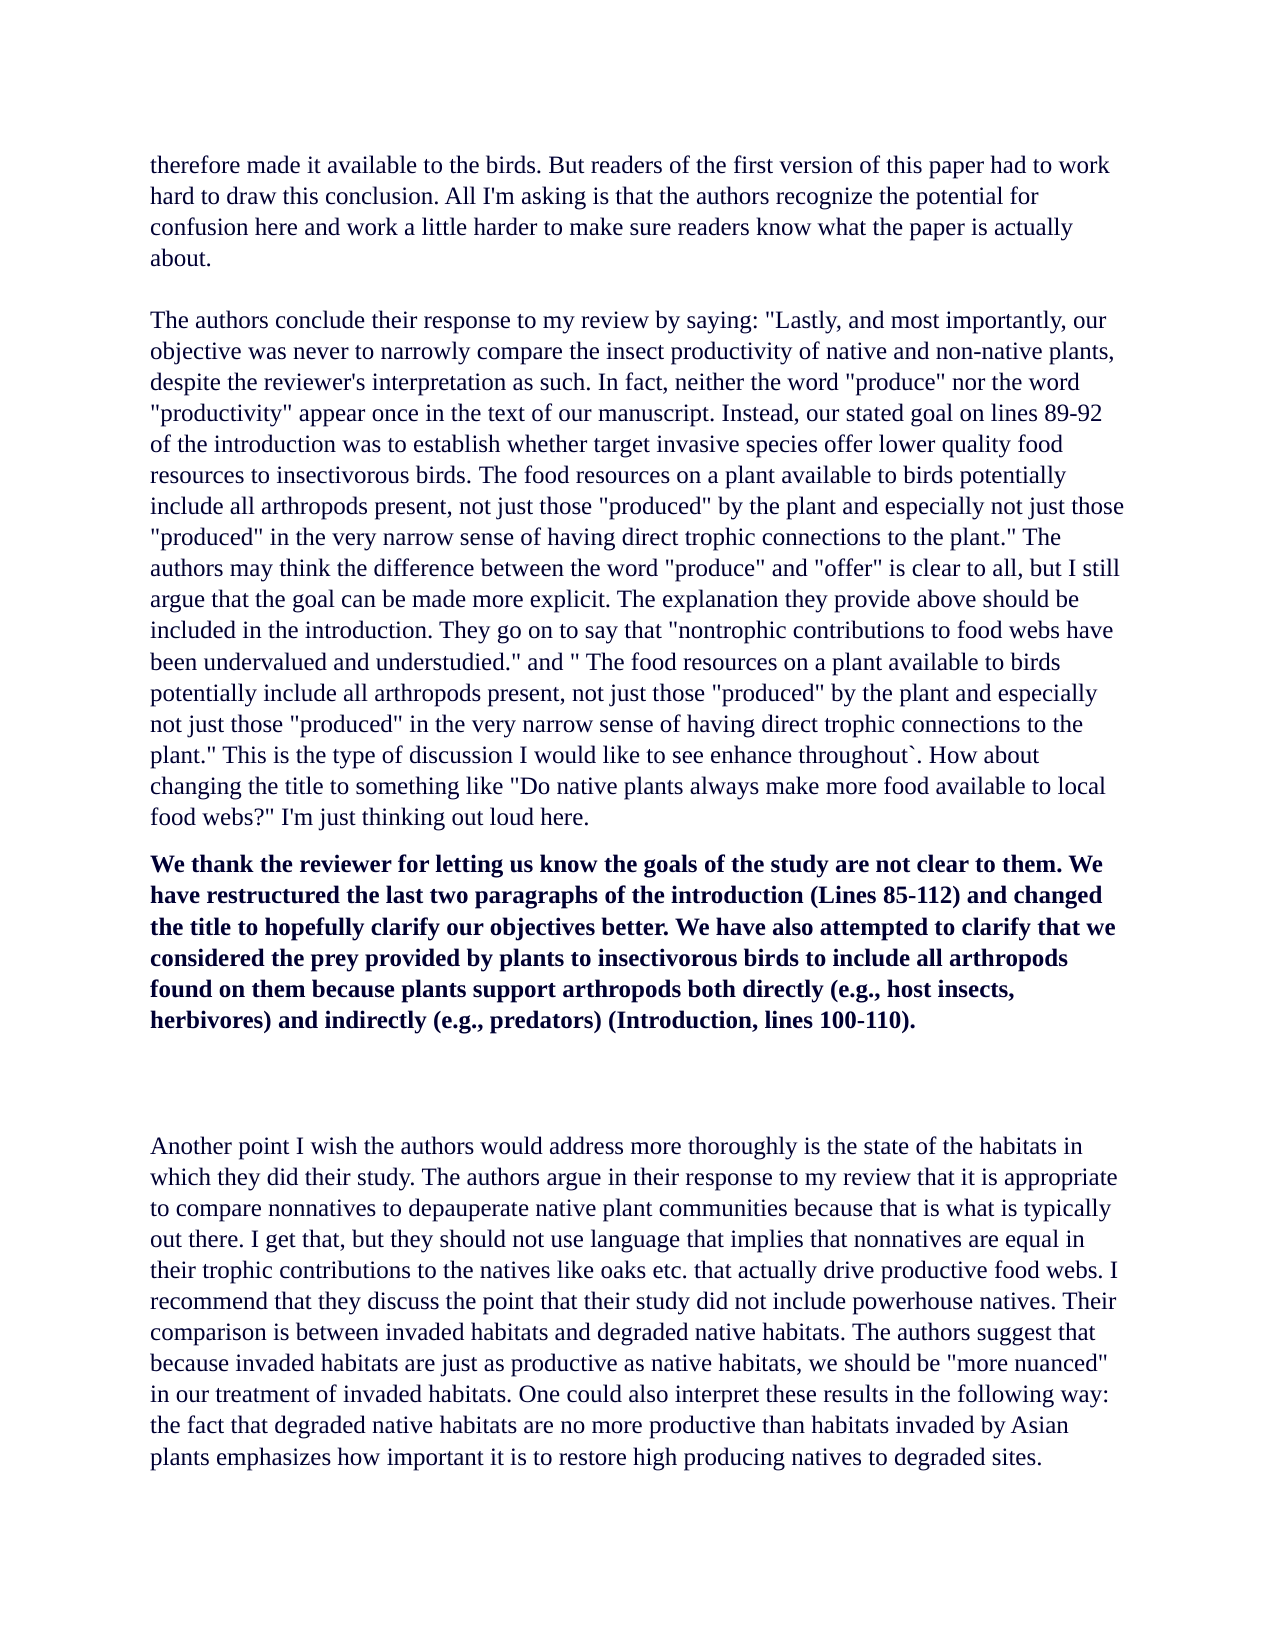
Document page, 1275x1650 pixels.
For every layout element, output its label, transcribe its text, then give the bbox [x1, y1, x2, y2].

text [150, 150, 1125, 831]
text We thank the reviewer for letting us know the goals of the study are not clear to them. We have restructured the last two paragraphs of the introduction (Lines 85-112) and changed the title to hopefully clarify our objectives better. We have also attempted to clarify that we considered the prey provided by plants to insectivorous birds to include all arthropods found on them because plants support arthropods both directly (e.g., host insects, herbivores) and indirectly (e.g., predators) (Introduction, lines 100-110). [150, 849, 1125, 1033]
text Another point I wish the authors would address more thoroughly is the state of the habitats in which they did their study. The authors argue in their response to my review that it is appropriate to compare nonnatives to depauperate native plant communities because that is what is typically out there. I get that, but they should not use language that implies that nonnatives are equal in their trophic contributions to the natives like oaks etc. that actually drive productive food webs. I recommend that they discuss the point that their study did not include powerhouse natives. Their comparison is between invaded habitats and degraded native habitats. The authors suggest that because invaded habitats are just as productive as native habitats, we should be "more nuanced" in our treatment of invaded habitats. One could also interpret these results in the following way: the fact that degraded native habitats are no more productive than habitats invaded by Asian plants emphasizes how important it is to restore high producing natives to degraded sites. [150, 1100, 1125, 1470]
